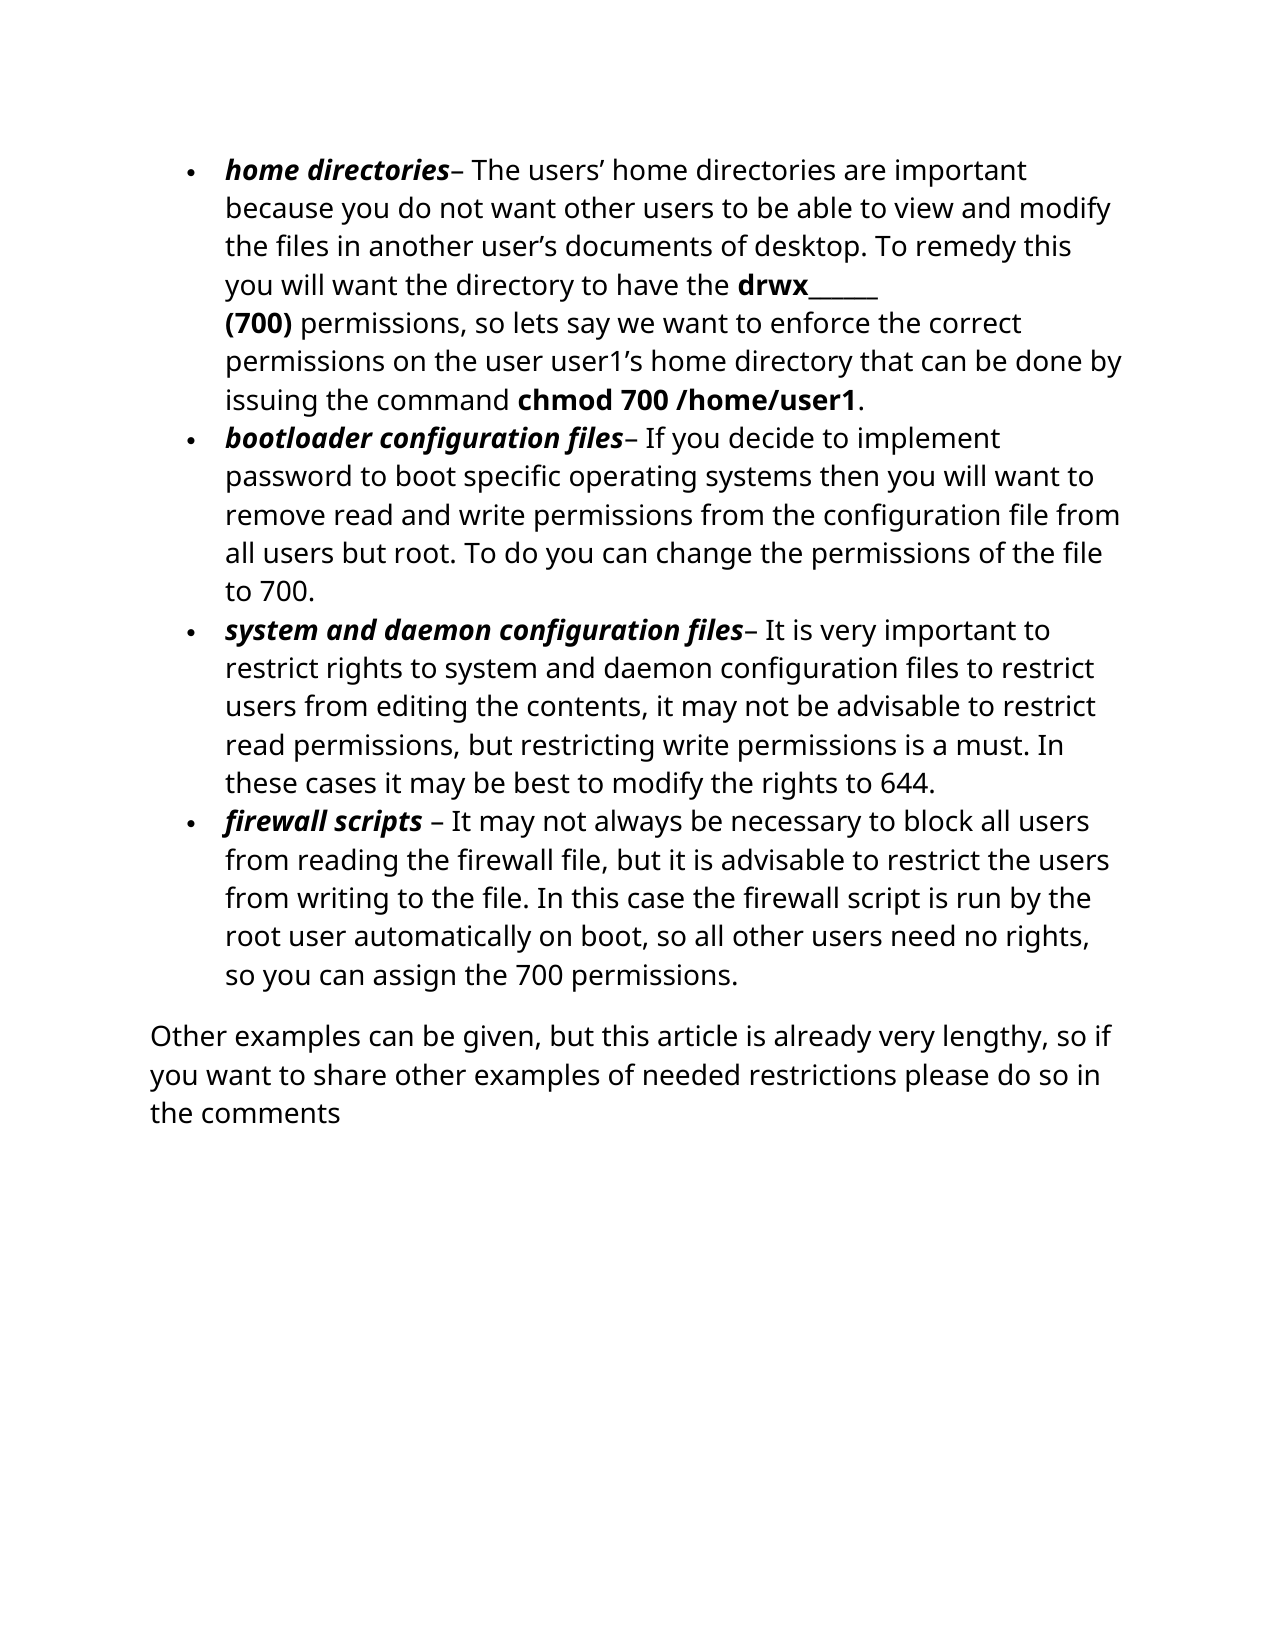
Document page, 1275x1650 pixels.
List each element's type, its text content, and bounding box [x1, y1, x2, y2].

list bootloader configuration files– If you decide to implement password to boot specific operating systems then you will want to remove read and write permissions from the configuration file from all users but root. To do you can change the permissions of the file to 700. [187, 418, 1125, 610]
list firewall scripts – It may not always be necessary to block all users from reading the firewall file, but it is advisable to restrict the users from writing to the file. In this case the firewall script is run by the root user automatically on boot, so all other users need no rights, so you can assign the 700 permissions. [187, 802, 1125, 993]
list system and daemon configuration files– It is very important to restrict rights to system and daemon configuration files to restrict users from editing the contents, it may not be advisable to restrict read permissions, but restricting write permissions is a must. In these cases it may be best to modify the rights to 644. [187, 610, 1125, 802]
list home directories– The users’ home directories are important because you do not want other users to be able to view and modify the files in another user’s documents of desktop. To remedy this you will want the directory to have the drwx______ (700) permissions, so lets say we want to enforce the correct permissions on the user user1’s home directory that can be done by issuing the command chmod 700 /home/user1. [187, 150, 1125, 418]
text Other examples can be given, but this article is already very lengthy, so if you want to share other examples of needed restrictions please do so in the comments [150, 1017, 1125, 1132]
